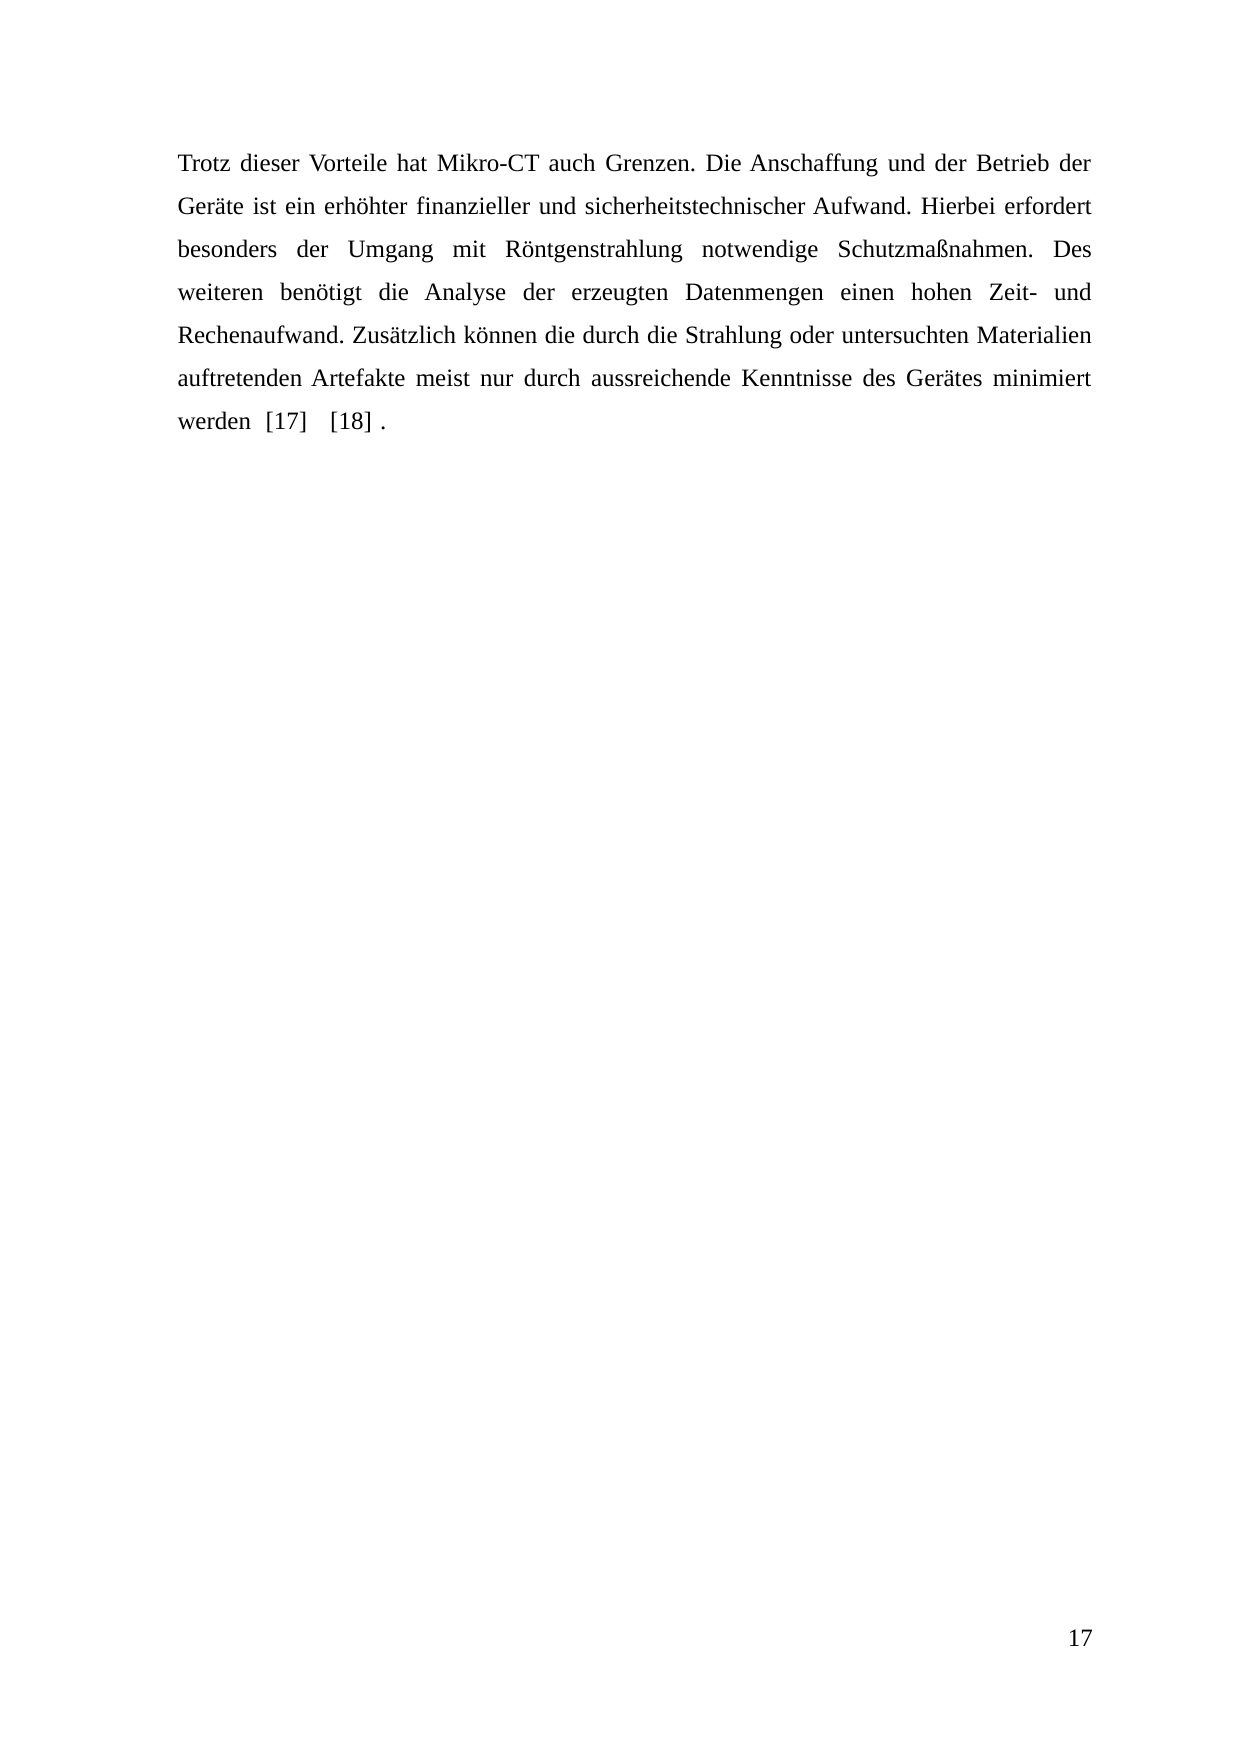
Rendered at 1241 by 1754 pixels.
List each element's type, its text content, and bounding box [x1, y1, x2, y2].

text Trotz dieser Vorteile hat Mikro-CT auch Grenzen. Die Anschaffung und der Betrieb der Geräte ist ein erhöhter finanzieller und sicherheitstechnischer Aufwand. Hierbei erfordert besonders der Umgang mit Röntgenstrahlung notwendige Schutzmaßnahmen. Des weiteren benötigt die Analyse der erzeugten Datenmengen einen hohen Zeit- und Rechenaufwand. Zusätzlich können die durch die Strahlung oder untersuchten Materialien auftretenden Artefakte meist nur durch aussreichende Kenntnisse des Gerätes minimiert werden . [177, 148, 1092, 435]
